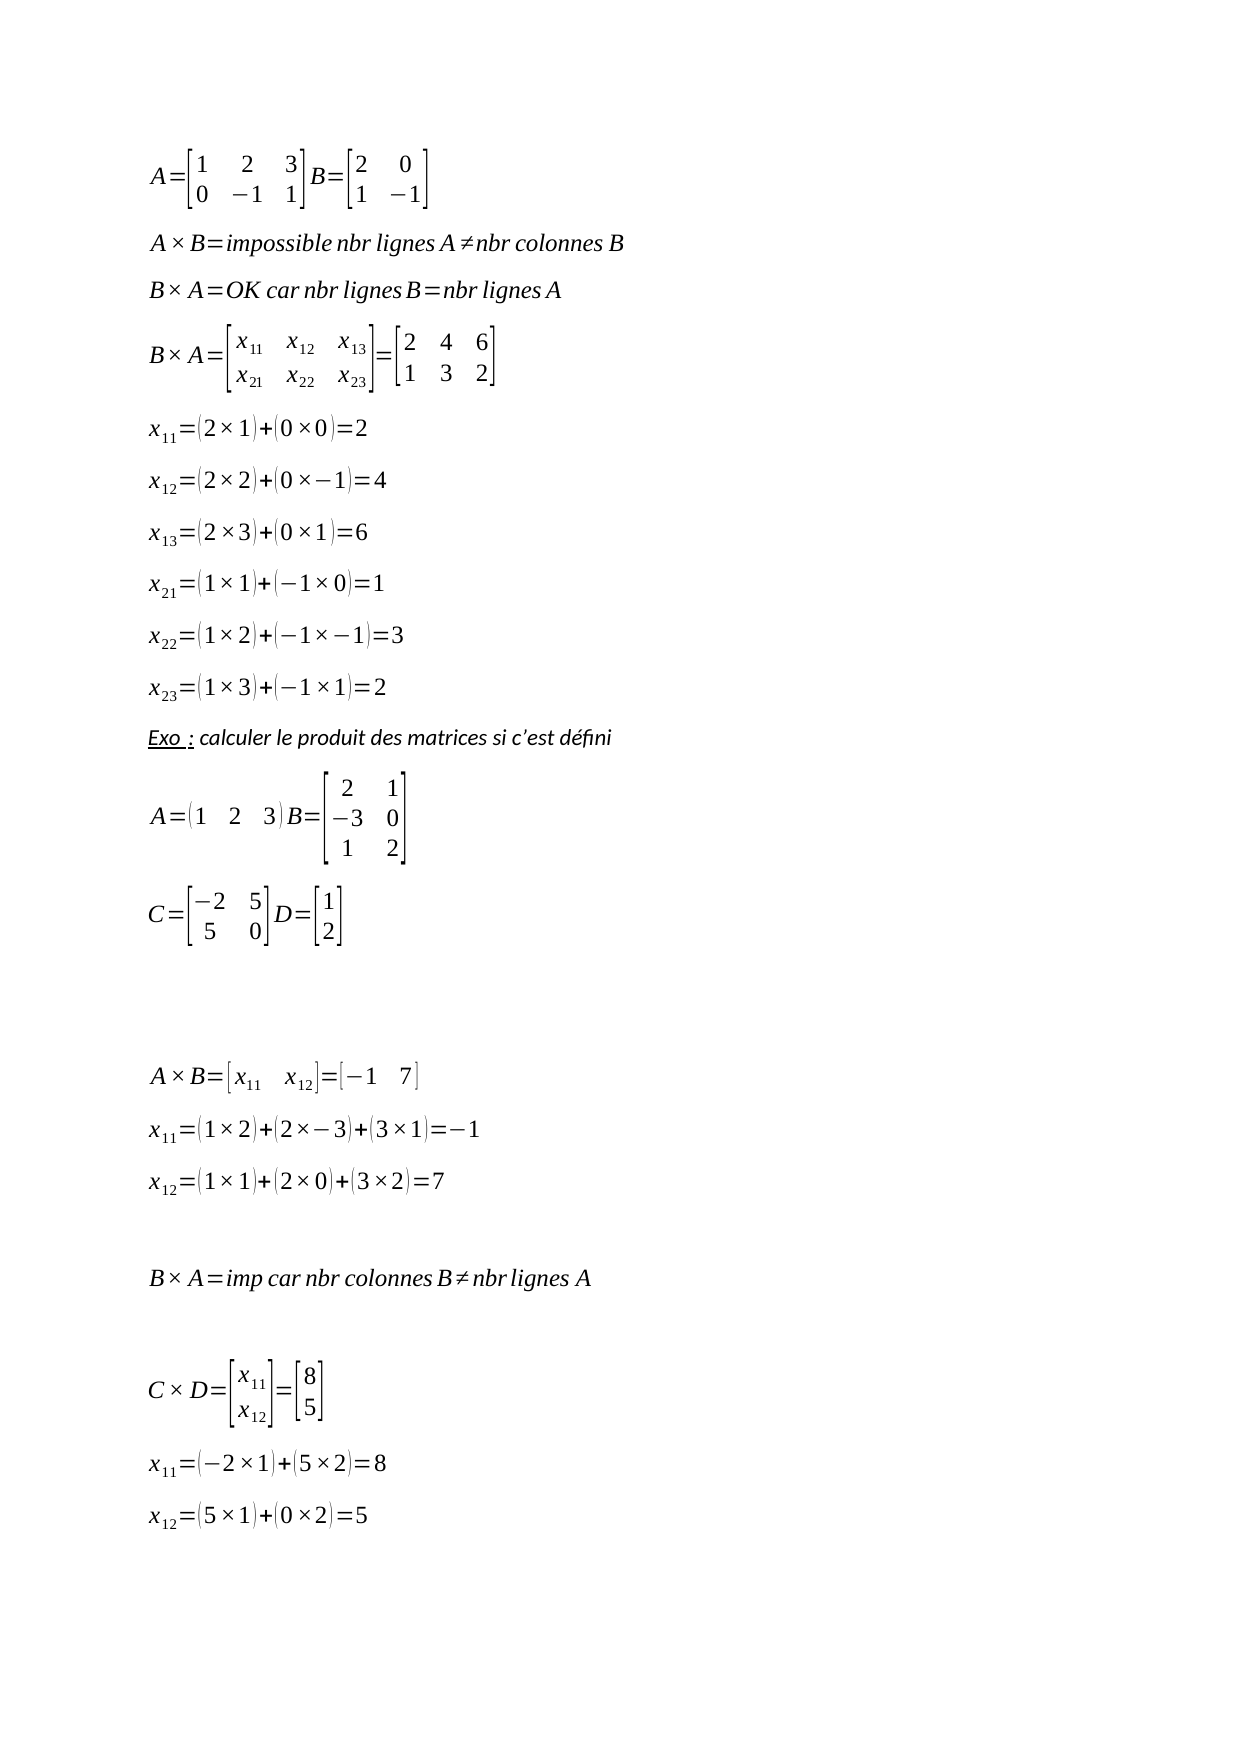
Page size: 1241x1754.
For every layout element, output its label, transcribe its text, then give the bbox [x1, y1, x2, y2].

text Exo : calculer le produit des matrices si c’est défini [148, 723, 1093, 751]
